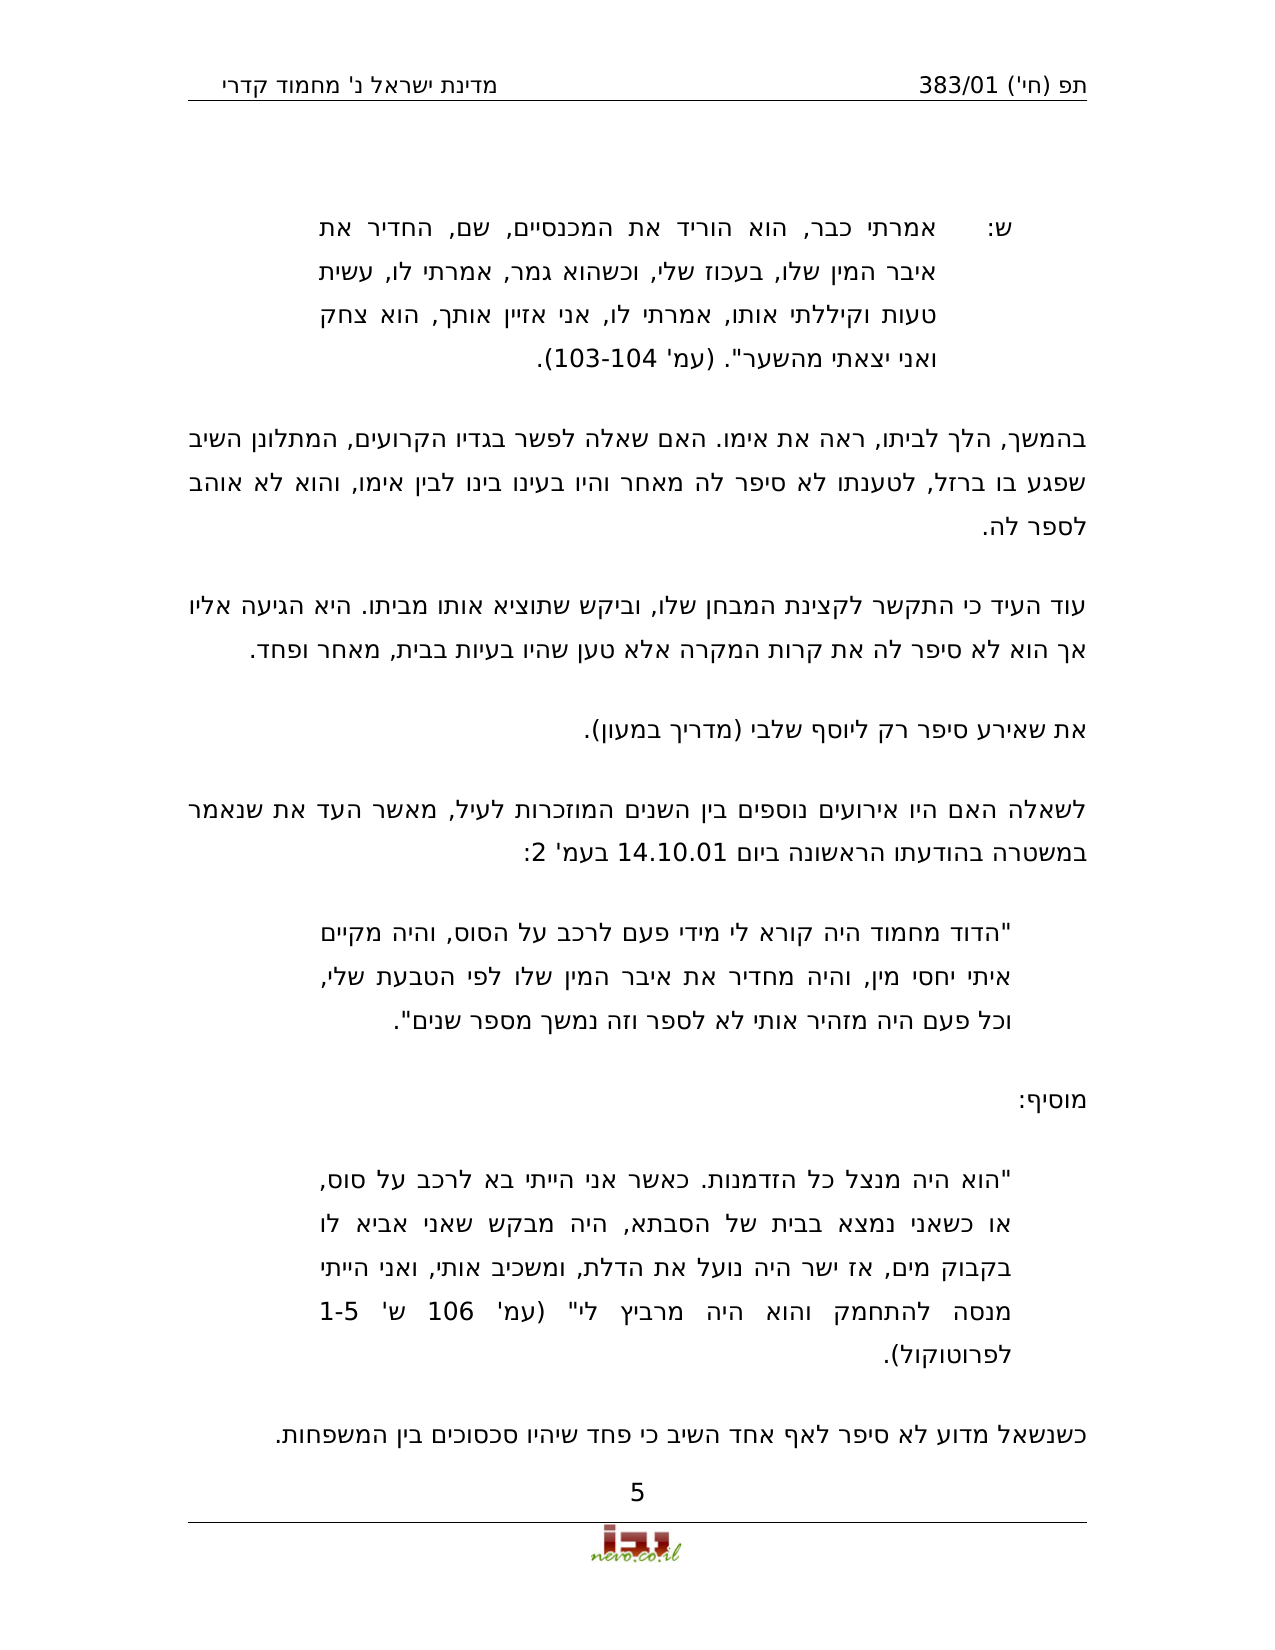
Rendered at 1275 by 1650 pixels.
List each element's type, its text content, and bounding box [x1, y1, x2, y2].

text כשנשאל מדוע לא סיפר לאף אחד השיב כי פחד שיהיו סכסוכים בין המשפחות. [187, 1420, 1087, 1449]
text עוד העיד כי התקשר לקצינת המבחן שלו, וביקש שתוציא אותו מביתו. היא הגיעה אליו אך הוא לא סיפר לה את קרות המקרה אלא טען שהיו בעיות בבית, מאחר ופחד. [187, 592, 1087, 664]
text בהמשך, הלך לביתו, ראה את אימו. האם שאלה לפשר בגדיו הקרועים, המתלונן השיב שפגע בו ברזל, לטענתו לא סיפר לה מאחר והיו בעינו בינו לבין אימו, והוא לא אוהב לספר לה. [187, 424, 1087, 541]
text "הדוד מחמוד היה קורא לי מידי פעם לרכב על הסוס, והיה מקיים איתי יחסי מין, והיה מחדיר את איבר המין שלו לפי הטבעת שלי, וכל פעם היה מזהיר אותי לא לספר וזה נמשך מספר שנים". [319, 918, 1012, 1035]
text ש: אמרתי כבר, הוא הוריד את המכנסיים, שם, החדיר את איבר המין שלו, בעכוז שלי, וכשהוא גמר, אמרתי לו, עשית טעות וקיללתי אותו, אמרתי לו, אני אזיין אותך, הוא צחק ואני יצאתי מהשער". (עמ' 103-104). [319, 213, 1012, 374]
text לשאלה האם היו אירועים נוספים בין השנים המוזכרות לעיל, מאשר העד את שנאמר במשטרה בהודעתו הראשונה ביום 14.10.01 בעמ' 2: [187, 795, 1087, 868]
picture [591, 1524, 683, 1563]
text "הוא היה מנצל כל הזדמנות. כאשר אני הייתי בא לרכב על סוס, או כשאני נמצא בבית של הסבתא, היה מבקש שאני אביא לו בקבוק מים, אז ישר היה נועל את הדלת, ומשכיב אותי, ואני הייתי מנסה להתחמק והוא היה מרביץ לי" (עמ' 106 ש' 1-5 לפרוטוקול). [319, 1166, 1012, 1370]
text מוסיף: [187, 1086, 1087, 1115]
text את שאירע סיפר רק ליוסף שלבי (מדריך במעון). [187, 715, 1087, 744]
